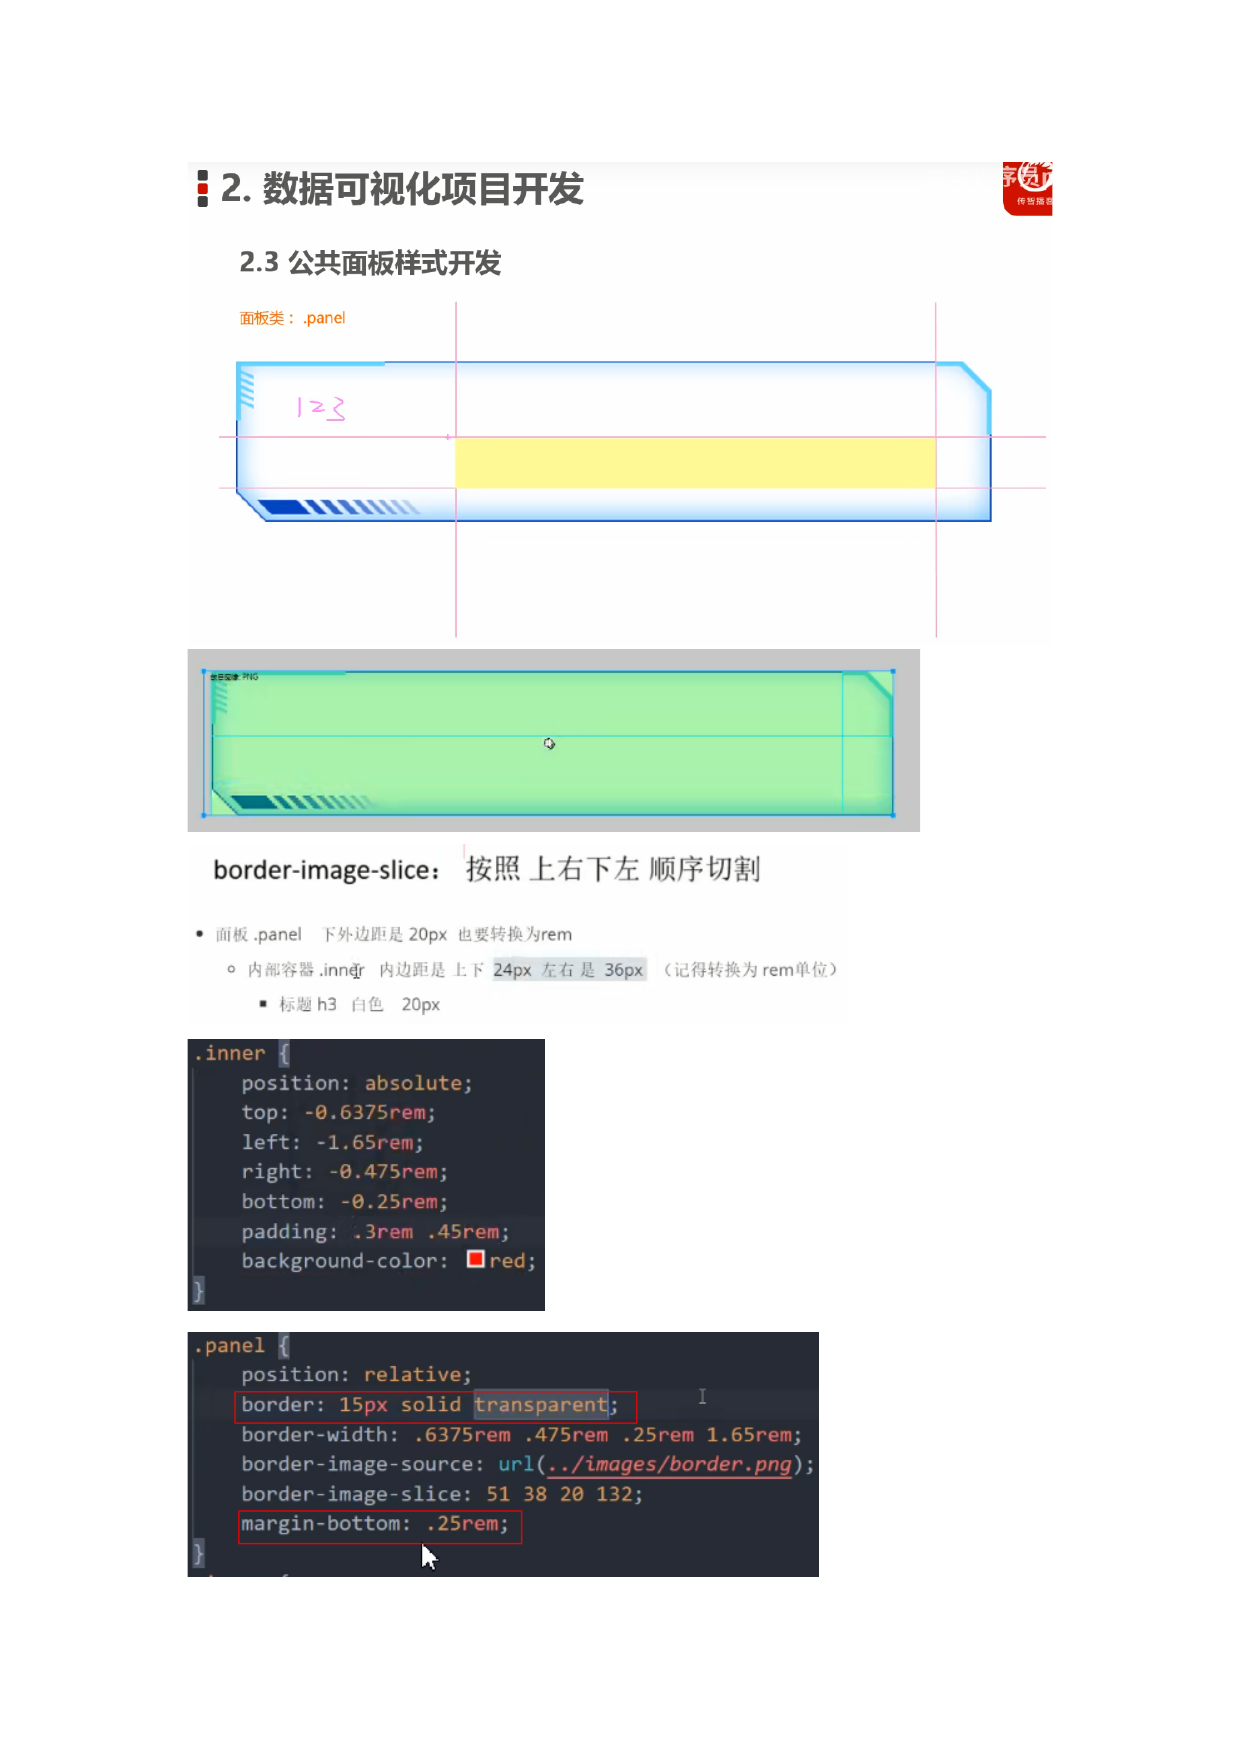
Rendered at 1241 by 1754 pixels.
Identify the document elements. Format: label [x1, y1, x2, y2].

picture [187, 844, 848, 1024]
picture [187, 162, 1053, 646]
picture [187, 649, 921, 832]
picture [187, 1332, 819, 1577]
picture [187, 1039, 545, 1311]
